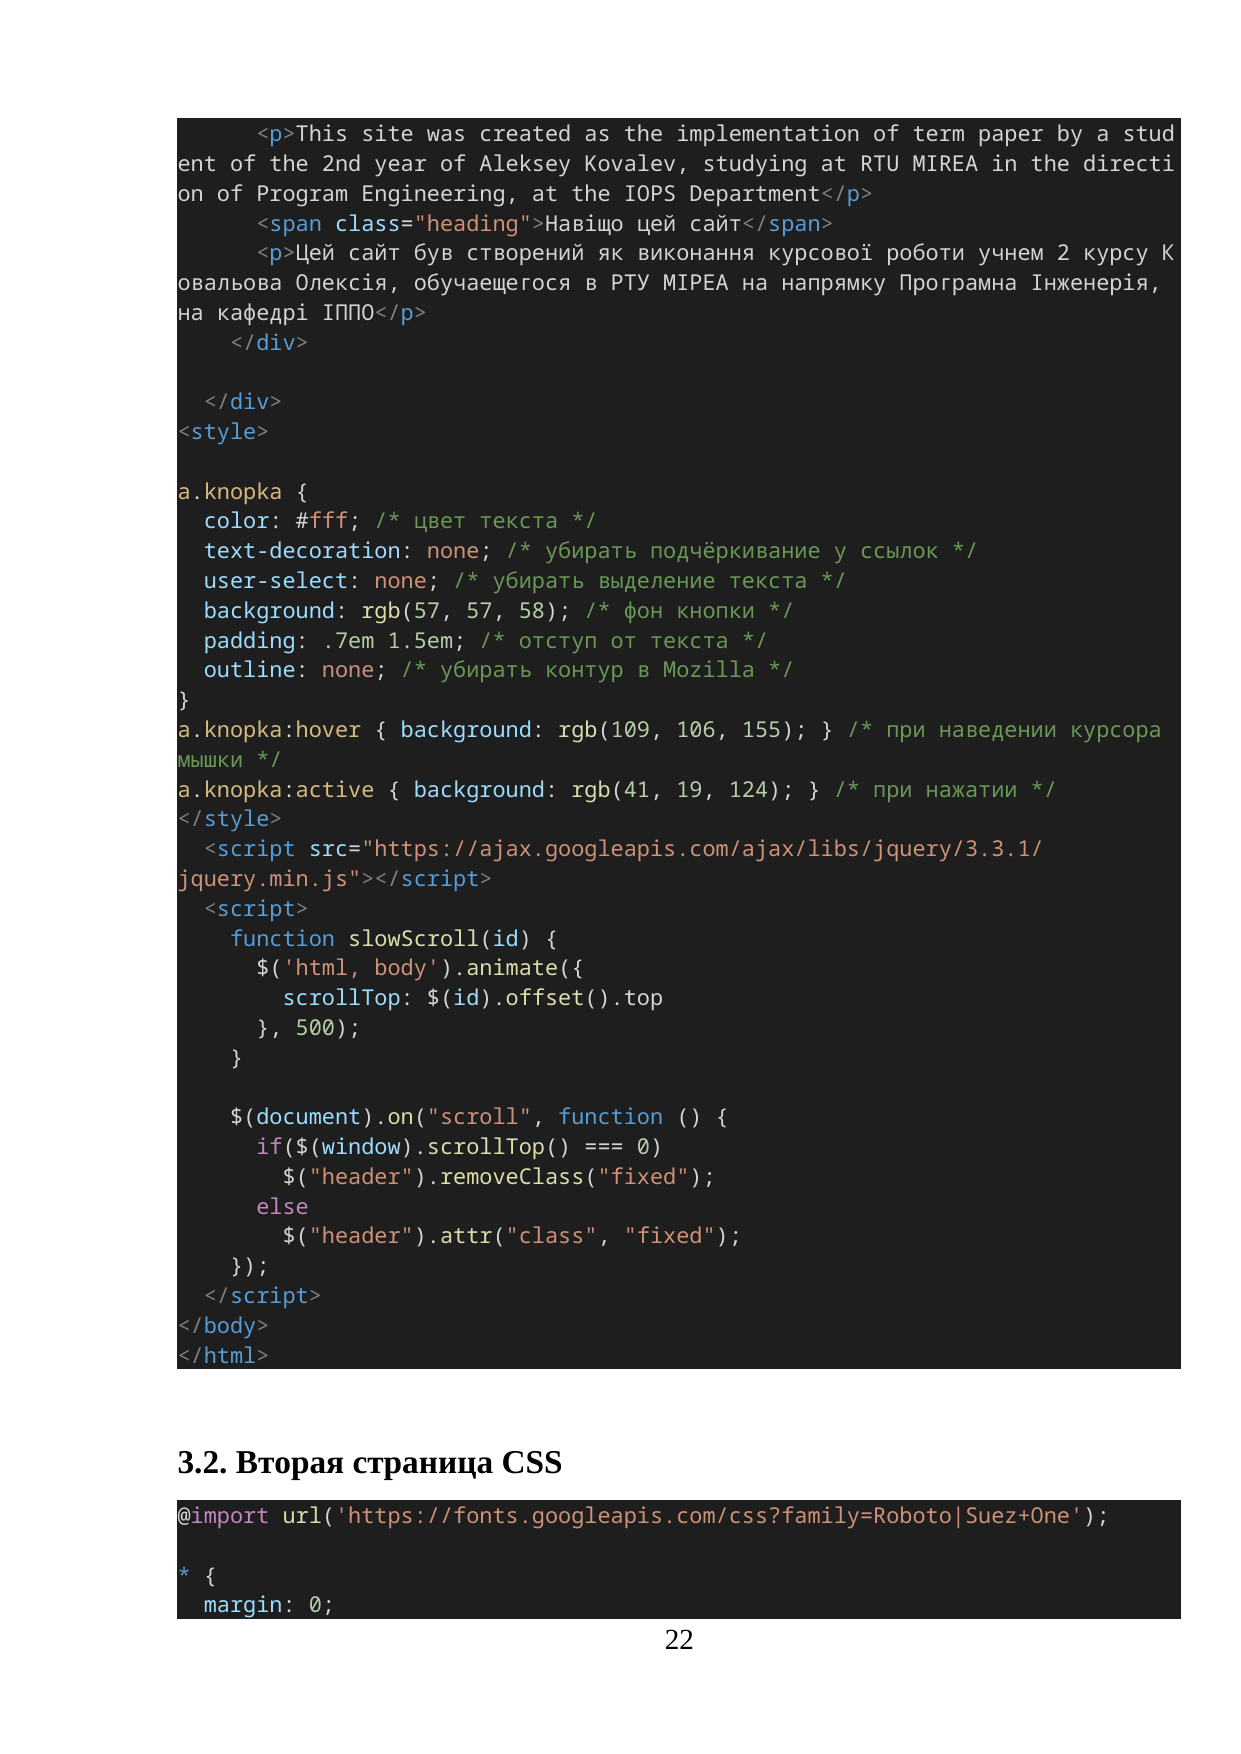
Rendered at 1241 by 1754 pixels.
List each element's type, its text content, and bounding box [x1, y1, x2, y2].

text background: rgb(57, 57, 58); /* фон кнопки */ [177, 595, 1181, 624]
text margin: 0; [177, 1589, 1181, 1619]
text }, 500); [177, 1012, 1181, 1042]
text color: #fff; /* цвет текста */ [177, 505, 1181, 535]
text else [177, 1191, 1181, 1220]
text user-select: none; /* убирать выделение текста */ [177, 565, 1181, 595]
text text-decoration: none; /* убирать подчёркивание у ссылок */ [177, 535, 1181, 565]
text } [177, 684, 1181, 714]
text scrollTop: $(id).offset().top [177, 982, 1181, 1012]
text padding: .7em 1.5em; /* отступ от текста */ [177, 624, 1181, 654]
text } [177, 1042, 1181, 1071]
text function slowScroll(id) { [177, 922, 1181, 952]
text <script src="https://ajax.googleapis.com/ajax/libs/jquery/3.3.1/jquery.min.js"></script> [177, 833, 1181, 893]
text $(document).on("scroll", function () { [177, 1101, 1181, 1131]
text a.knopka { [177, 476, 1181, 505]
text if($(window).scrollTop() === 0) [177, 1131, 1181, 1161]
text <p>This site was created as the implementation of term paper by a student of the 2nd year of Aleksey Kovalev, studying at RTU MIREA in the direction of Program Engineering, at the IOPS Department</p> [177, 118, 1181, 207]
text <span class="heading">Навіщо цей сайт</span> [177, 207, 1181, 237]
text $('html, body').animate({ [177, 952, 1181, 982]
text outline: none; /* убирать контур в Mozilla */ [177, 654, 1181, 684]
text a.knopka:active { background: rgb(41, 19, 124); } /* при нажатии */ [177, 773, 1181, 803]
text $("header").attr("class", "fixed"); [177, 1220, 1181, 1250]
text <style> [177, 416, 1181, 446]
text $("header").removeClass("fixed"); [177, 1161, 1181, 1191]
text }); [177, 1250, 1181, 1280]
text </div> [177, 386, 1181, 416]
text * { [177, 1559, 1181, 1589]
text </body> [177, 1310, 1181, 1339]
text </html> [177, 1339, 1181, 1369]
text @import url('https://fonts.googleapis.com/css?family=Roboto|Suez+One'); [177, 1500, 1181, 1530]
text <script> [177, 893, 1181, 922]
text </script> [177, 1280, 1181, 1310]
text </style> [177, 803, 1181, 833]
text <p>Цей сайт був створений як виконання курсової роботи учнем 2 курсу Ковальова Олексія, обучаещегося в РТУ МІРЕА на напрямку Програмна Інженерія, на кафедрі ІППО</p> [177, 237, 1181, 327]
text 3.2. Вторая страница CSS [177, 1442, 1175, 1480]
text a.knopka:hover { background: rgb(109, 106, 155); } /* при наведении курсора мышки */ [177, 714, 1181, 773]
text </div> [177, 327, 1181, 356]
